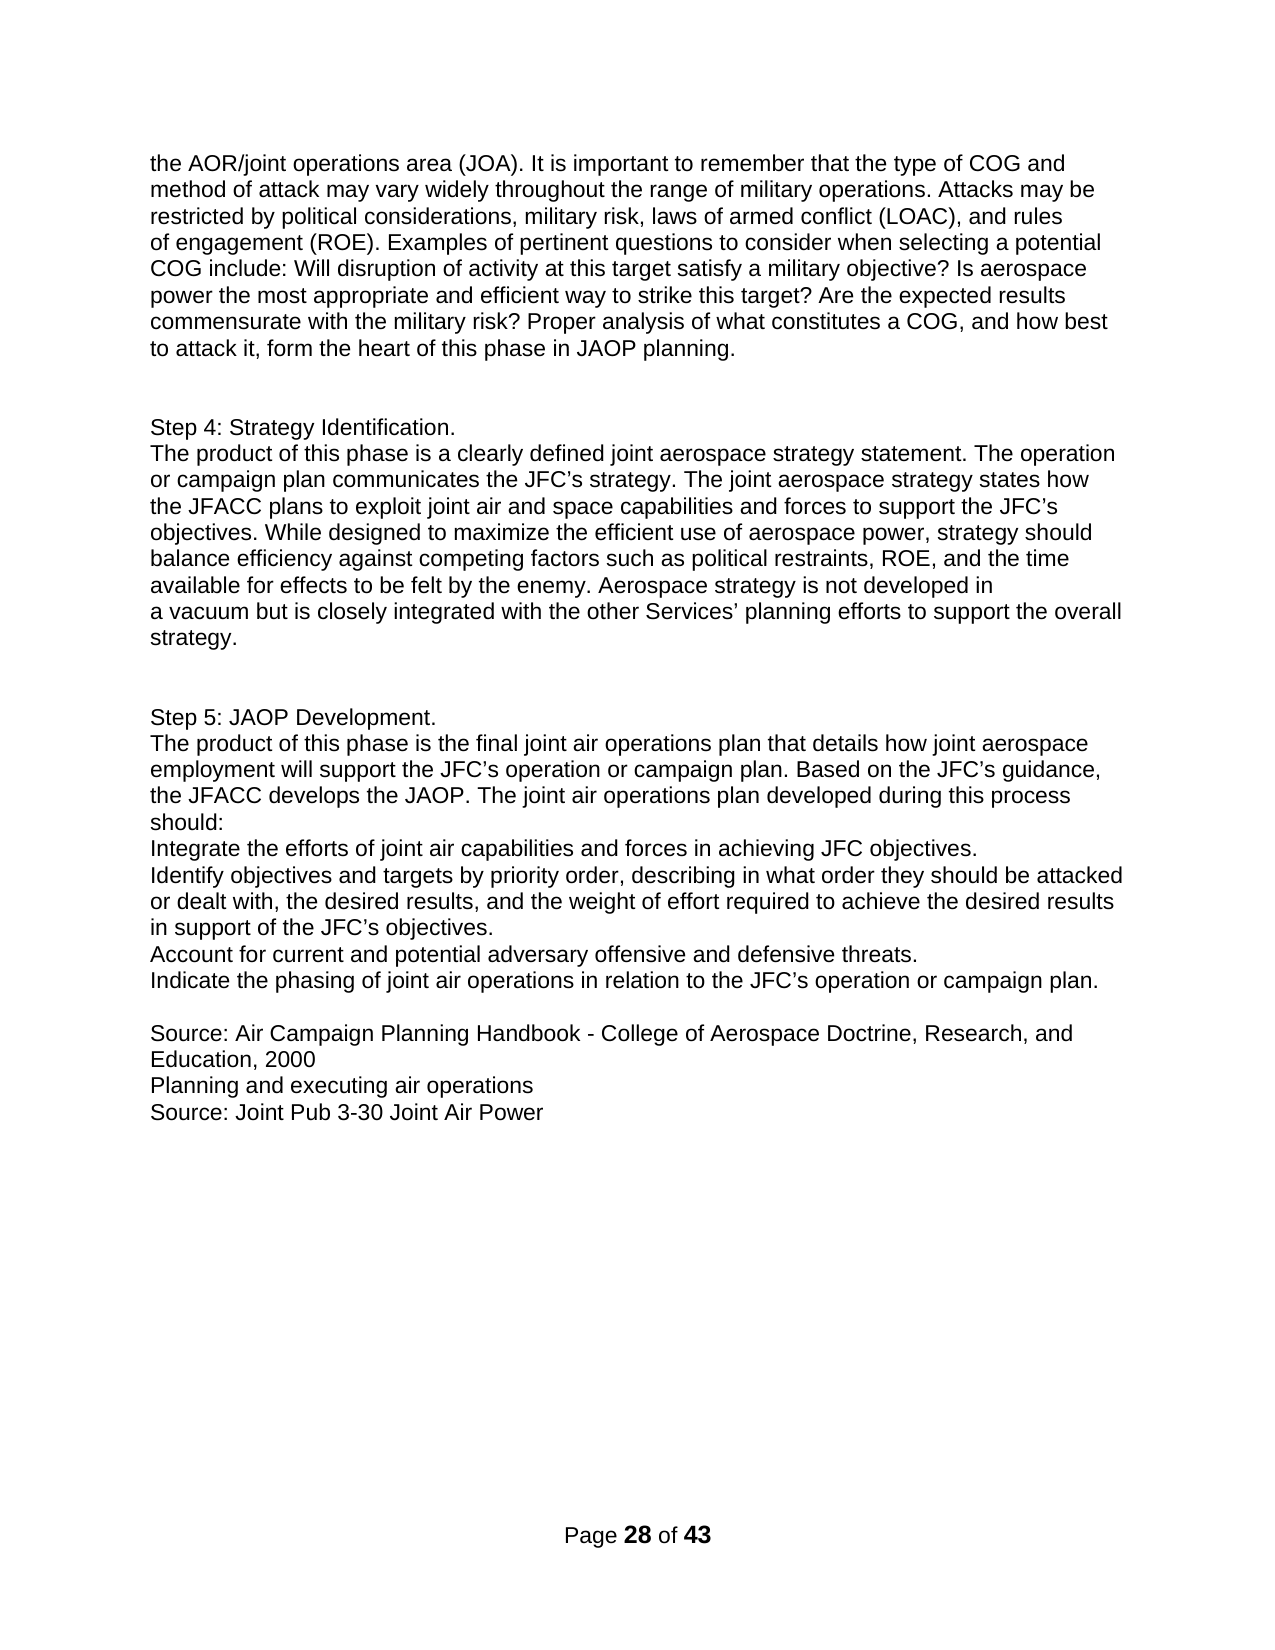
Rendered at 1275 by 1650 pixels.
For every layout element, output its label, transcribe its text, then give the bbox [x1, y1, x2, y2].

text Source: Joint Pub 3-30 Joint Air Power [150, 1099, 1125, 1125]
text Integrate the efforts of joint air capabilities and forces in achieving JFC objectives. [150, 835, 1125, 862]
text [150, 150, 1125, 229]
text The product of this phase is a clearly defined joint aerospace strategy statement. The operation or campaign plan communicates the JFC’s strategy. The joint aerospace strategy states how [150, 440, 1125, 493]
text Indicate the phasing of joint air operations in relation to the JFC’s operation or campaign plan. [150, 967, 1125, 993]
text Source: Air Campaign Planning Handbook - College of Aerospace Doctrine, Research, and Education, 2000 [150, 1020, 1125, 1072]
text of engagement (ROE). Examples of pertinent questions to consider when selecting a potential COG include: Will disruption of activity at this target satisfy a military objective? Is aerospace power the most appropriate and efficient way to strike this target? Are the expected results commensurate with the military risk? Proper analysis of what constitutes a COG, and how best to attack it, form the heart of this phase in JAOP planning. [150, 229, 1125, 361]
text Step 4: Strategy Identification. [150, 413, 1125, 440]
text Planning and executing air operations [150, 1072, 1125, 1099]
text Account for current and potential adversary offensive and defensive threats. [150, 941, 1125, 967]
text Step 5: JAOP Development. [150, 703, 1125, 730]
text the JFACC develops the JAOP. The joint air operations plan developed during this process should: [150, 782, 1125, 835]
text The product of this phase is the final joint air operations plan that details how joint aerospace employment will support the JFC’s operation or campaign plan. Based on the JFC’s guidance, [150, 730, 1125, 782]
text the JFACC plans to exploit joint air and space capabilities and forces to support the JFC’s objectives. While designed to maximize the efficient use of aerospace power, strategy should balance efficiency against competing factors such as political restraints, ROE, and the time available for effects to be felt by the enemy. Aerospace strategy is not developed in [150, 493, 1125, 598]
text a vacuum but is closely integrated with the other Services’ planning efforts to support the overall strategy. [150, 598, 1125, 651]
text Identify objectives and targets by priority order, describing in what order they should be attacked or dealt with, the desired results, and the weight of effort required to achieve the desired results in support of the JFC’s objectives. [150, 862, 1125, 941]
